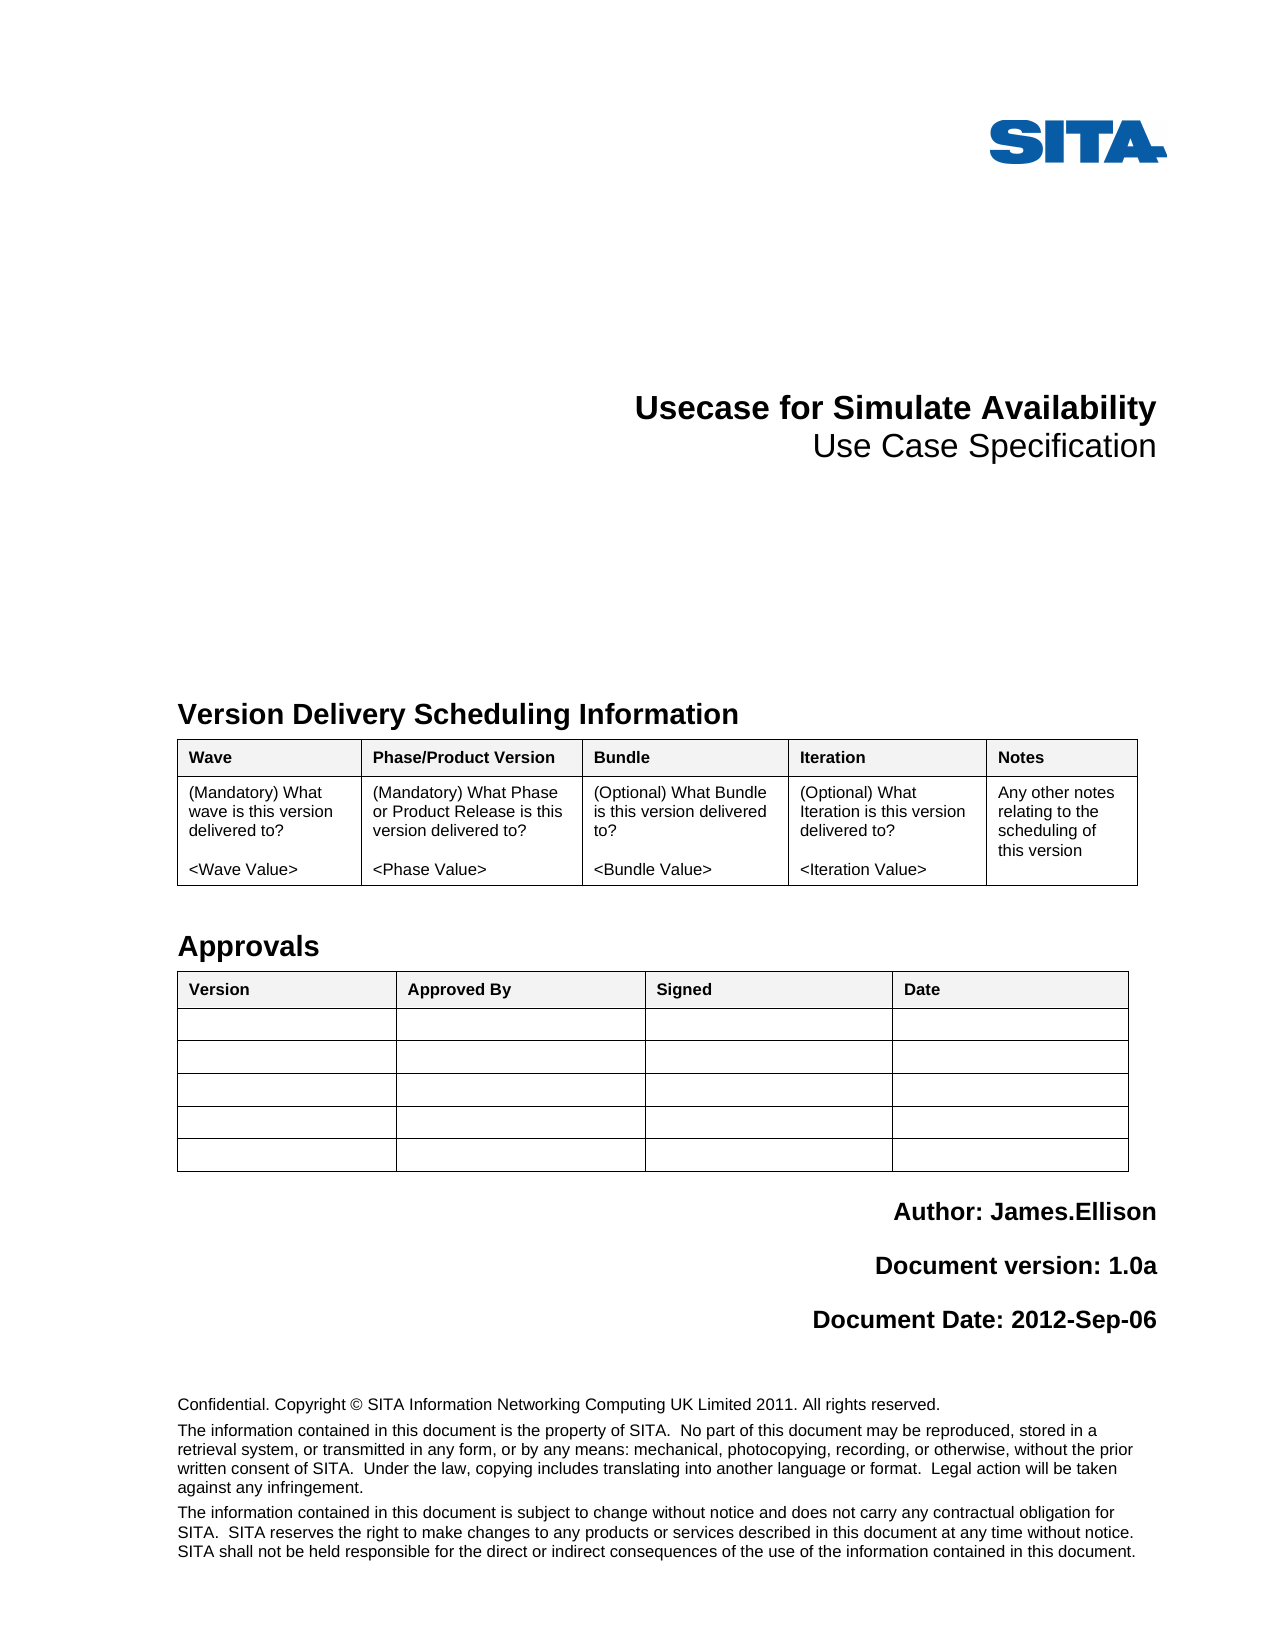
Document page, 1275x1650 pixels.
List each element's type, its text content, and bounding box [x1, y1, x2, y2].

table_header Signed [646, 972, 892, 1007]
table_cell [893, 1009, 1128, 1040]
table_header Wave [178, 740, 361, 776]
text Version Delivery Scheduling Information [177, 697, 1157, 730]
table_header Phase/Product Version [362, 740, 582, 776]
table_cell (Optional) What Bundle is this version delivered to? [583, 777, 788, 885]
table_cell [646, 1041, 892, 1073]
table_header Version [178, 972, 396, 1007]
text Document version: [177, 1251, 1157, 1279]
table_cell [397, 1107, 645, 1138]
table_header Iteration [789, 740, 986, 776]
table_header Approved By [397, 972, 645, 1007]
table_header Notes [987, 740, 1137, 776]
table_cell (Optional) What Iteration is this version delivered to? [789, 777, 986, 885]
table_cell [178, 1139, 396, 1171]
table_cell [397, 1139, 645, 1171]
table_cell [178, 1041, 396, 1073]
table_cell [646, 1107, 892, 1138]
text Author: [177, 1197, 1157, 1226]
table_cell [646, 1074, 892, 1106]
table_cell [178, 1009, 396, 1040]
table_cell (Mandatory) What wave is this version delivered to? [178, 777, 361, 885]
table_cell [646, 1009, 892, 1040]
table_cell [893, 1041, 1128, 1073]
table_cell [893, 1139, 1128, 1171]
table_cell [893, 1107, 1128, 1138]
table_cell [397, 1009, 645, 1040]
table_cell [646, 1139, 892, 1171]
table_cell [893, 1074, 1128, 1106]
text Document Date: [177, 1304, 1157, 1333]
table_cell [397, 1074, 645, 1106]
table_header Bundle [583, 740, 788, 776]
table_cell [178, 1074, 396, 1106]
text Approvals [177, 929, 1157, 962]
table_cell [397, 1041, 645, 1073]
table_cell [178, 1107, 396, 1138]
table_cell (Mandatory) What Phase or Product Release is this version delivered to? [362, 777, 582, 885]
table_header Date [893, 972, 1128, 1007]
picture [990, 120, 1168, 164]
table_cell Any other notes relating to the scheduling of this version [987, 777, 1137, 885]
